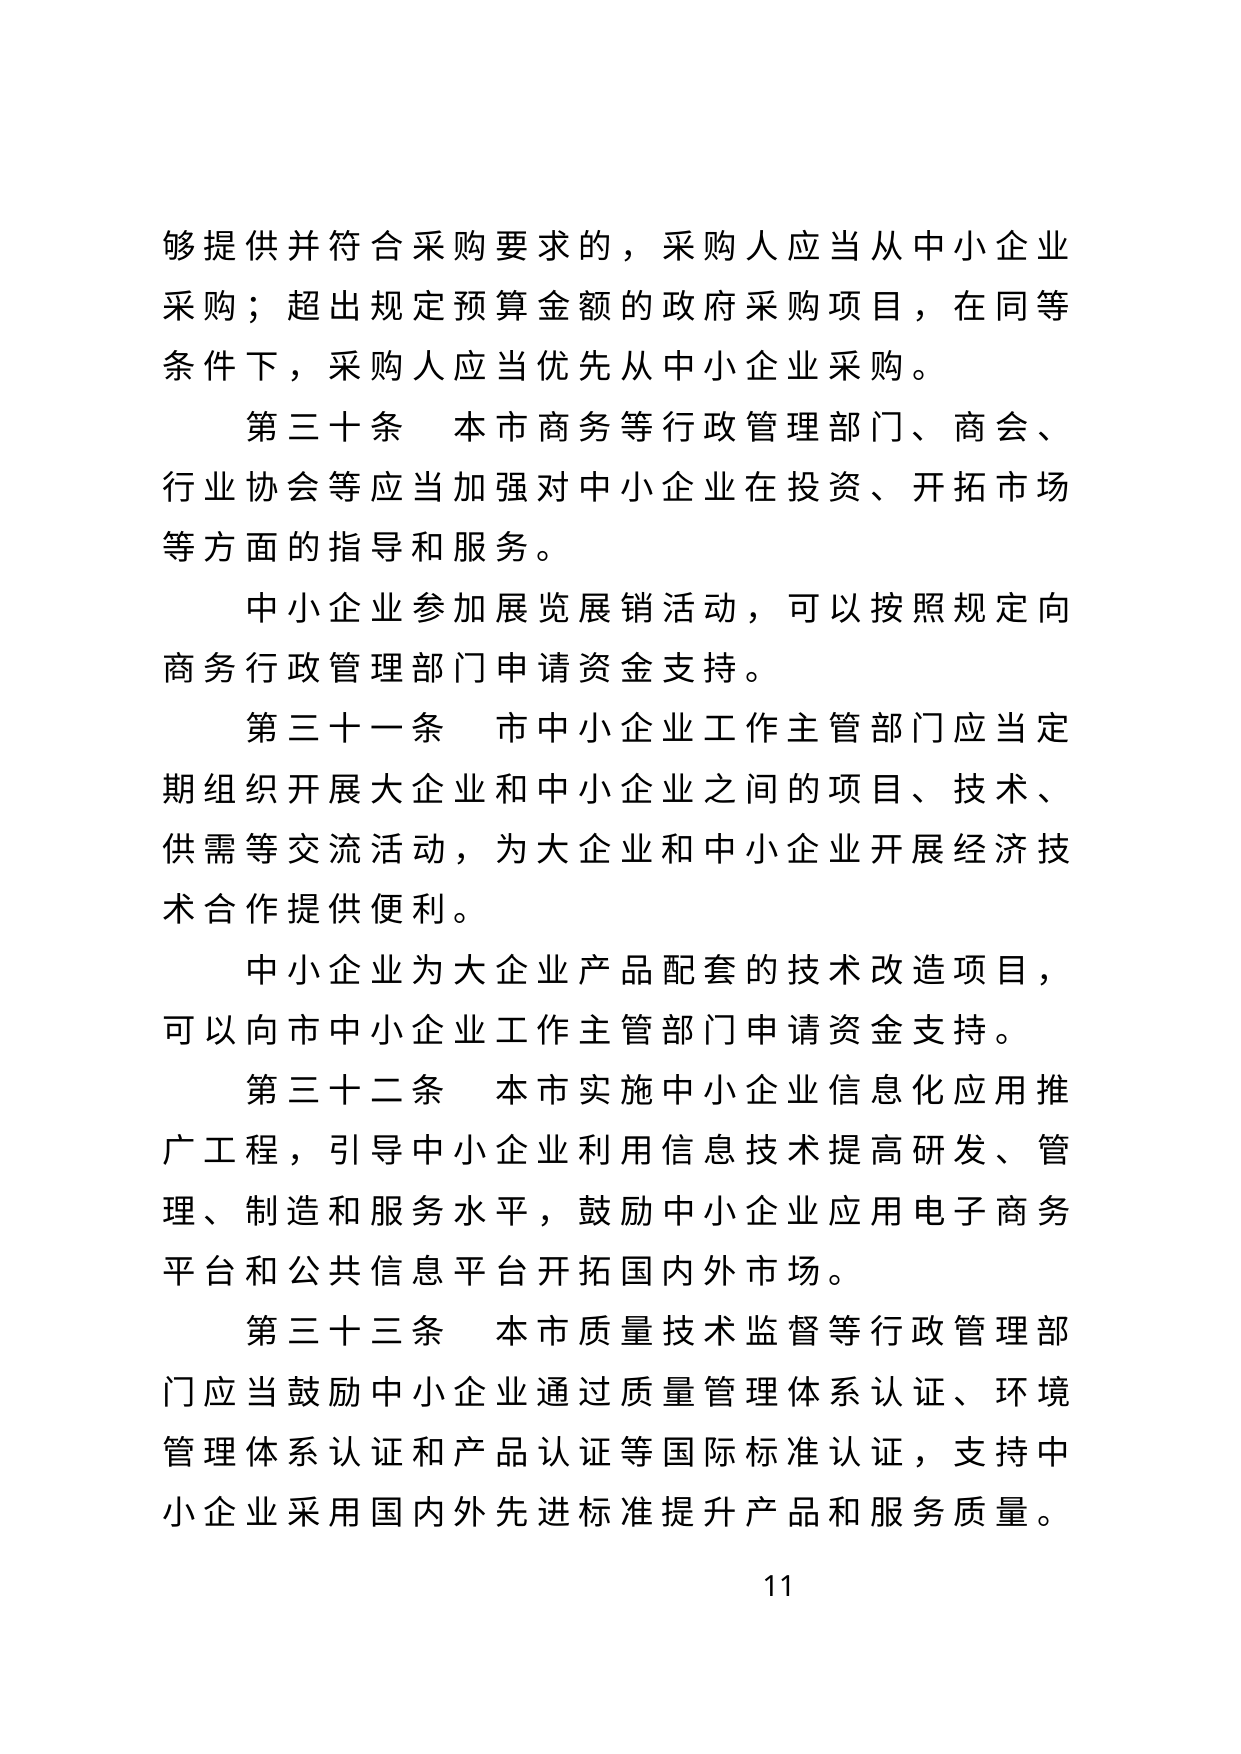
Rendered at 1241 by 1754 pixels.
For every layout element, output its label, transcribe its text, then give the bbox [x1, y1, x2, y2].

text 第三十条 本市商务等行政管理部门、商会、行业协会等应当加强对中小企业在投资、开拓市场等方面的指导和服务。 [162, 394, 1078, 575]
text 第三十一条 市中小企业工作主管部门应当定期组织开展大企业和中小企业之间的项目、技术、供需等交流活动，为大企业和中小企业开展经济技术合作提供便利。 [162, 696, 1078, 937]
text 第三十三条 本市质量技术监督等行政管理部门应当鼓励中小企业通过质量管理体系认证、环境管理体系认证和产品认证等国际标准认证，支持中小企业采用国内外先进标准提升产品和服务质量。 [162, 1299, 1078, 1540]
text 中小企业参加展览展销活动，可以按照规定向商务行政管理部门申请资金支持。 [162, 575, 1078, 696]
text 中小企业为大企业产品配套的技术改造项目，可以向市中小企业工作主管部门申请资金支持。 [162, 937, 1078, 1058]
text 第三十二条 本市实施中小企业信息化应用推广工程，引导中小企业利用信息技术提高研发、管理、制造和服务水平，鼓励中小企业应用电子商务平台和公共信息平台开拓国内外市场。 [162, 1058, 1078, 1299]
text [162, 213, 1078, 394]
